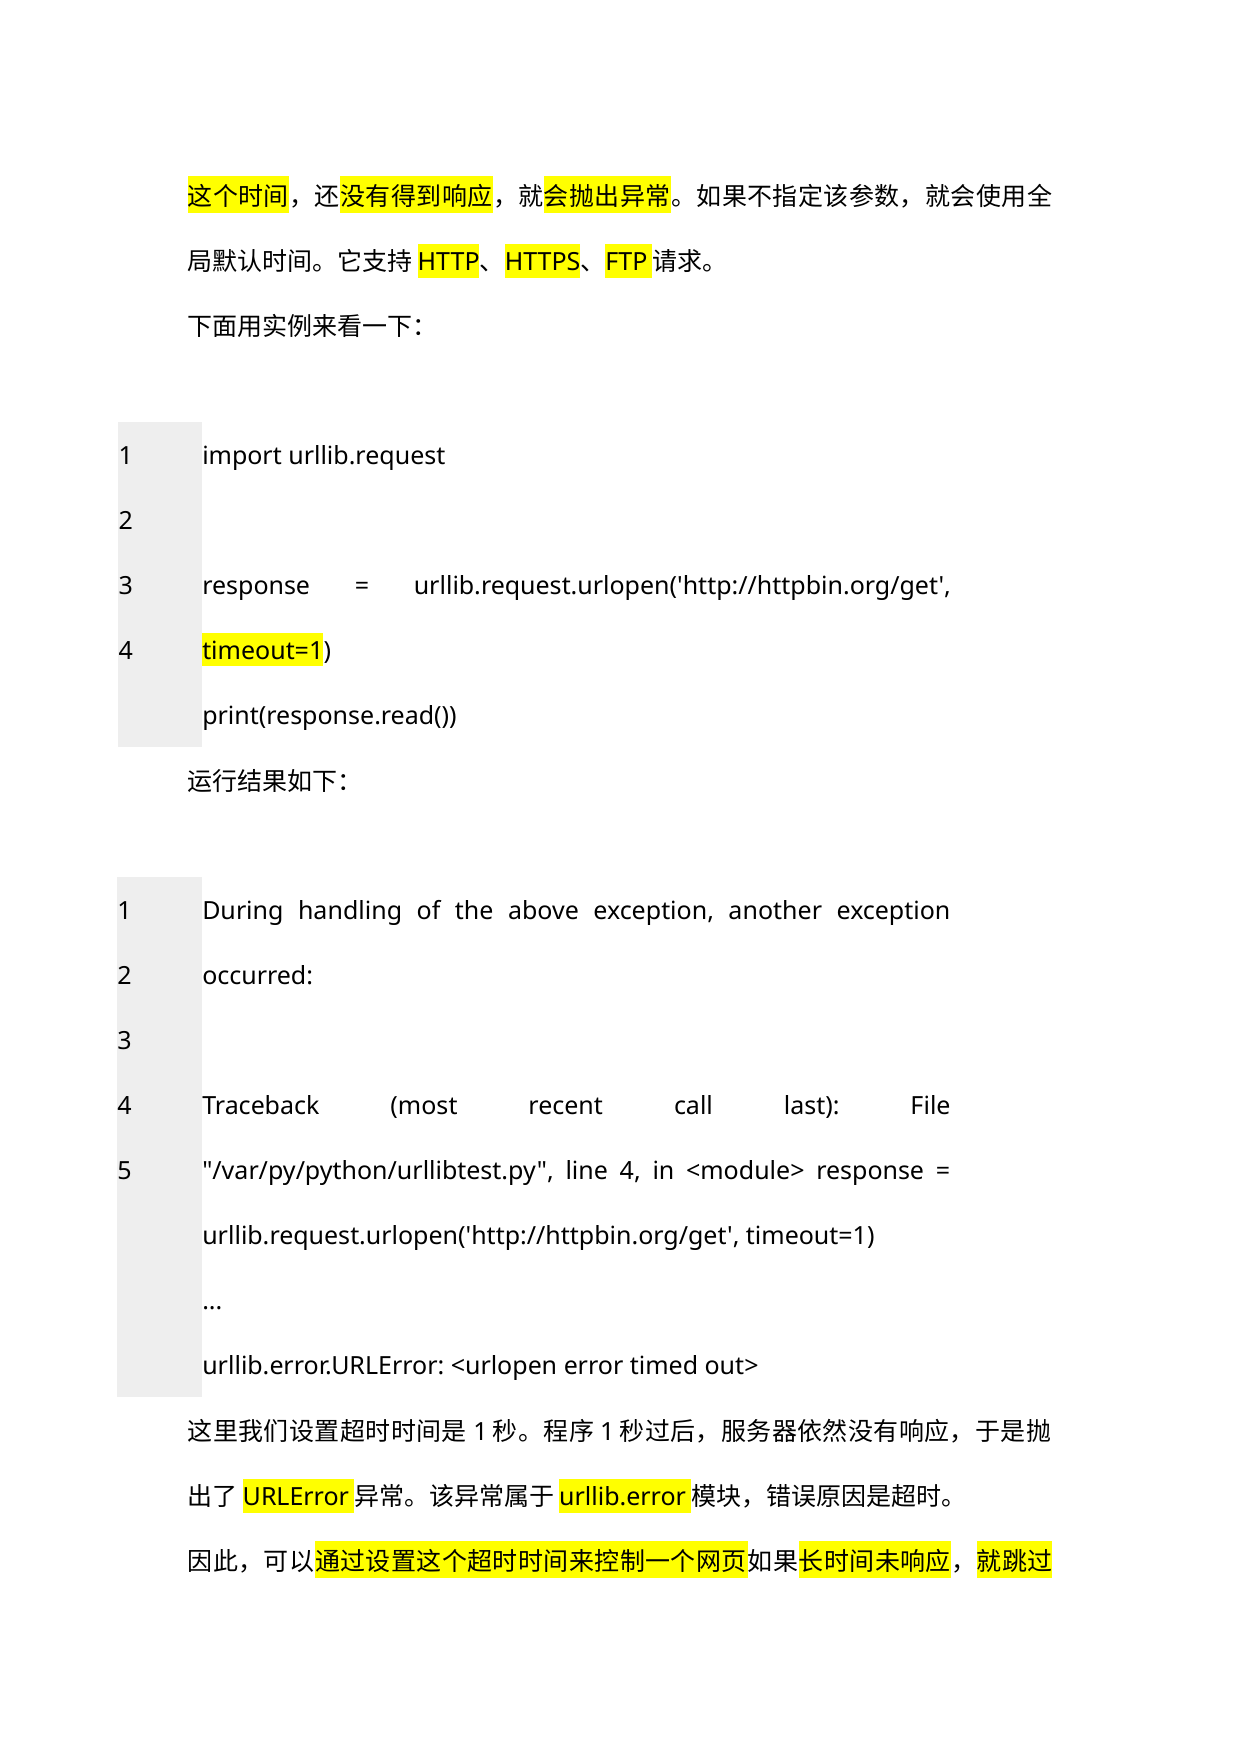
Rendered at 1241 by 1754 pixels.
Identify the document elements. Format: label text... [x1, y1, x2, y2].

text 运行结果如下： [187, 747, 1053, 812]
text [187, 1527, 1053, 1592]
table_header During handling of the above exception, another exception occurred: Traceback (most recent call last): File "/var/py/python/urllibtest.py", line 4, in <module> response = urllib.request.urlopen('http://httpbin.org/get', timeout=1) ... urllib.error.URLError: <urlopen error timed out> [202, 877, 951, 1397]
table_header 1 2 3 4 5 [117, 877, 202, 1397]
table_header import urllib.request response = urllib.request.urlopen('http://httpbin.org/get', timeout=1) print(response.read()) [202, 422, 951, 747]
text 下面用实例来看一下： [187, 292, 1053, 357]
text 这里我们设置超时时间是1秒。程序1秒过后，服务器依然没有响应，于是抛出了URLError异常。该异常属于urllib.error模块，错误原因是超时。 [187, 1397, 1053, 1527]
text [187, 162, 1053, 292]
table_header 1 2 3 4 [118, 422, 202, 747]
